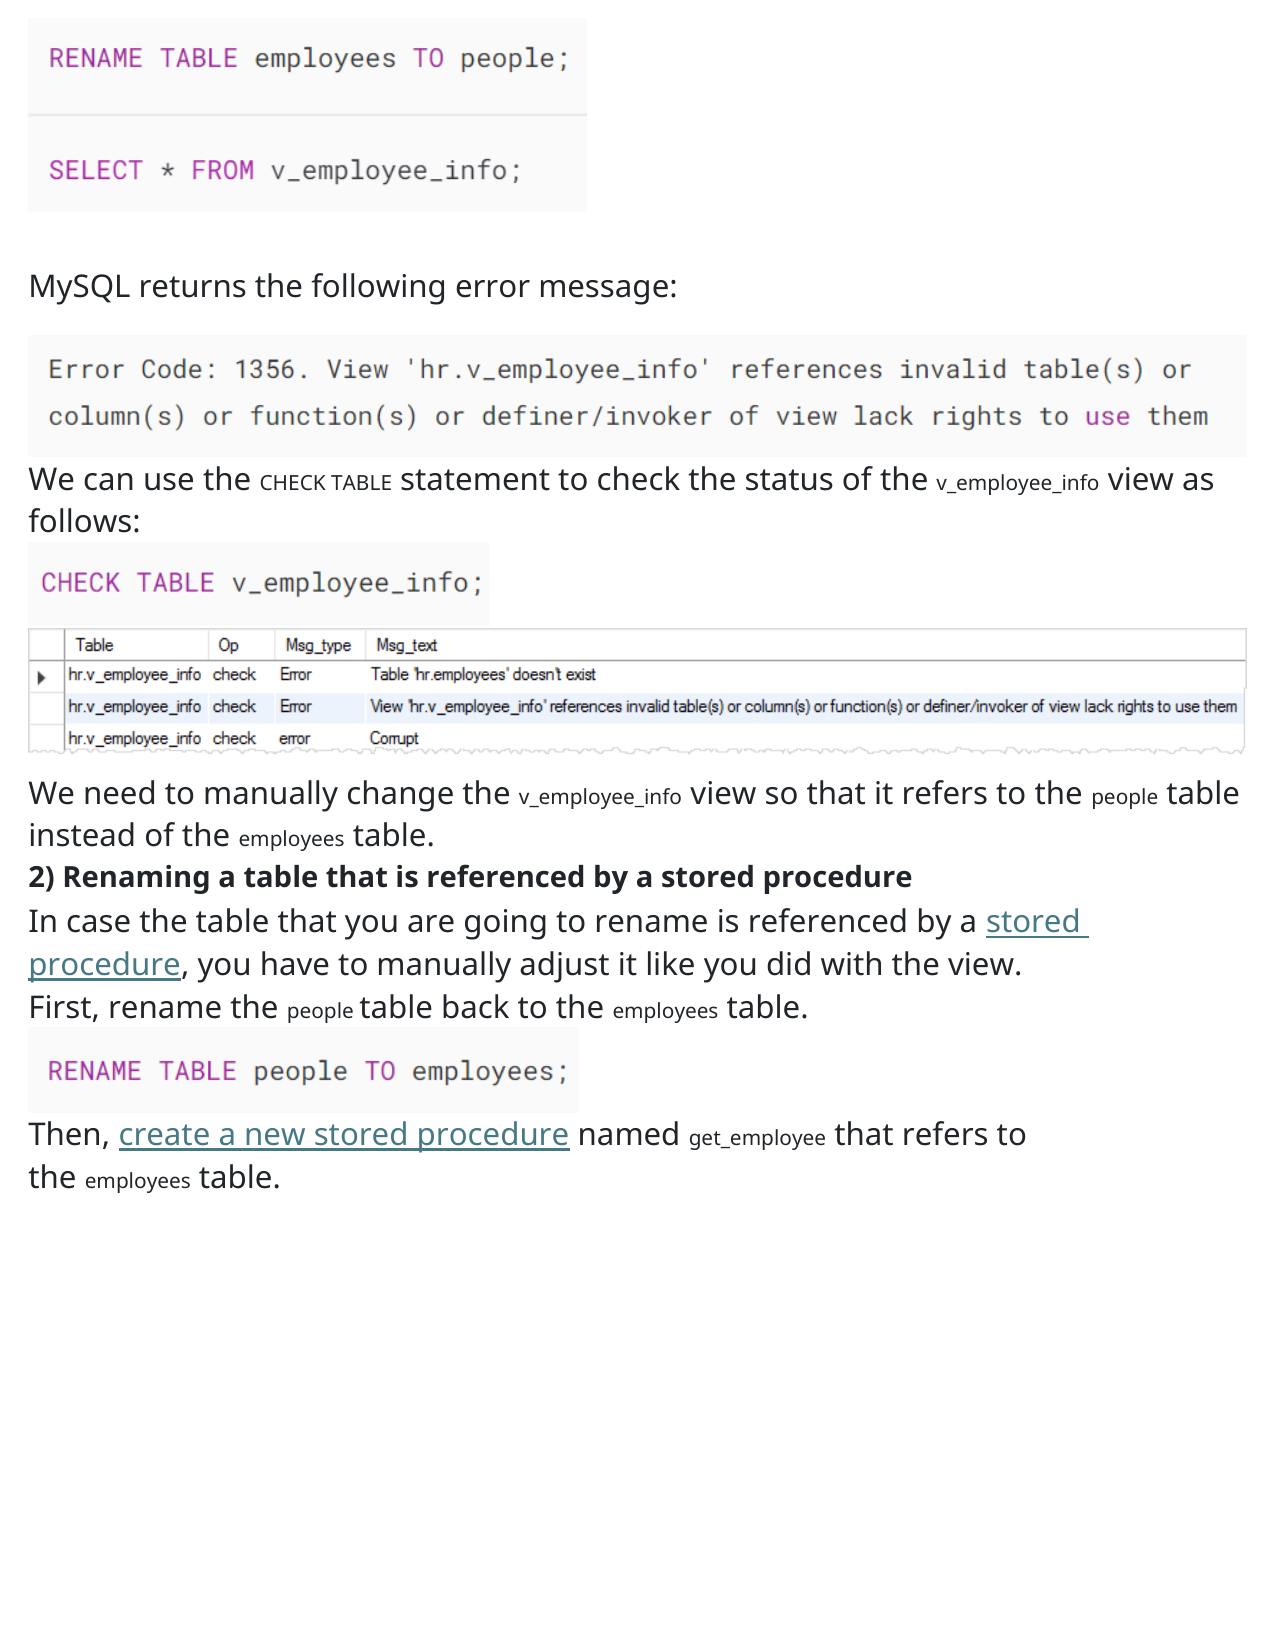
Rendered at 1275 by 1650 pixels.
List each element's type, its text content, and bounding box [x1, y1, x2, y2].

text Then, create a new stored procedure named get_employee that refers to the employees table. [28, 1112, 1247, 1197]
subtitle 2) Renaming a table that is referenced by a stored procedure [28, 856, 1247, 896]
text We need to manually change the v_employee_info view so that it refers to the people table instead of the employees table. [28, 771, 1247, 856]
text MySQL returns the following error message: [28, 264, 1247, 307]
picture [28, 335, 1247, 457]
picture [28, 18, 587, 212]
picture [28, 628, 1247, 756]
picture [28, 1027, 580, 1113]
text In case the table that you are going to rename is referenced by a stored procedure, you have to manually adjust it like you did with the view. [28, 899, 1247, 985]
text First, rename the people table back to the employees table. [28, 985, 1247, 1027]
text We can use the CHECK TABLE statement to check the status of the v_employee_info view as follows: [28, 457, 1247, 542]
picture [28, 542, 490, 626]
